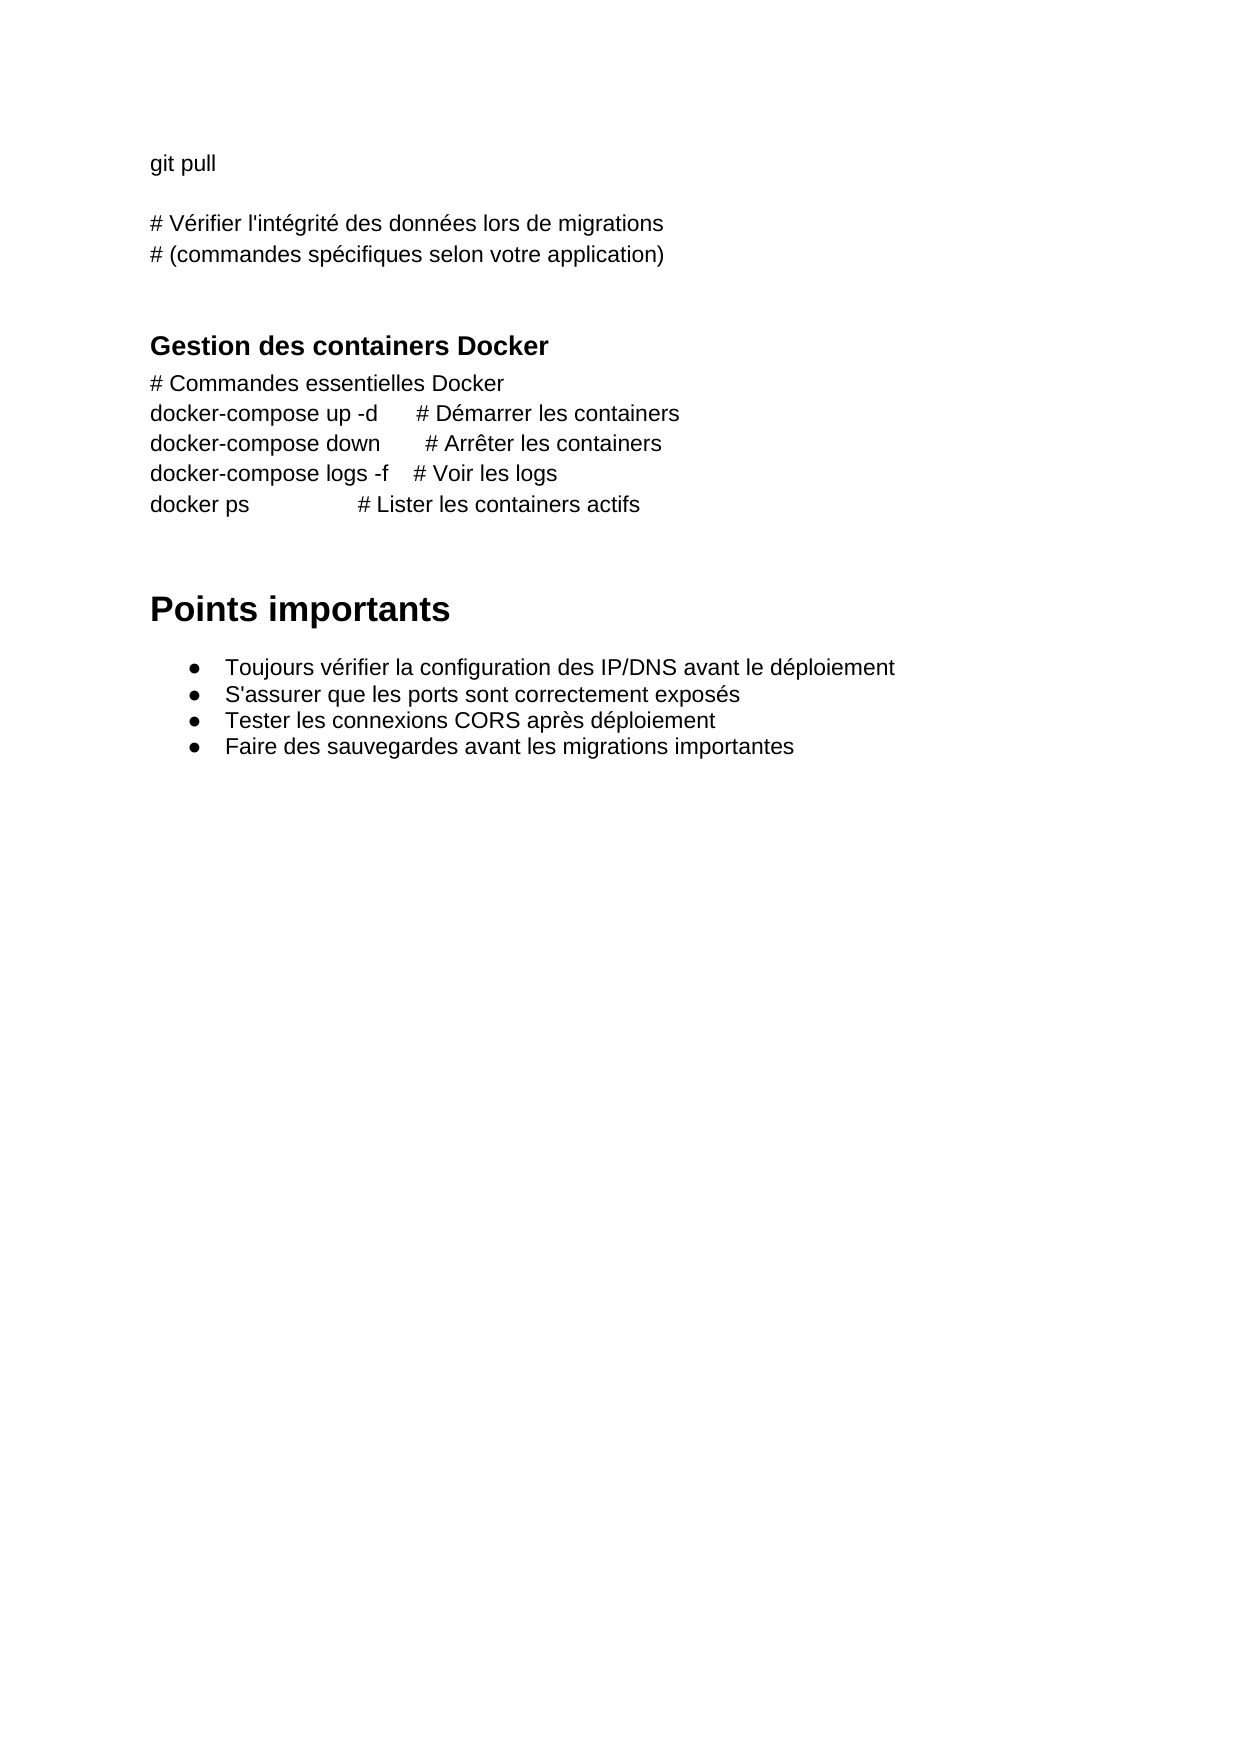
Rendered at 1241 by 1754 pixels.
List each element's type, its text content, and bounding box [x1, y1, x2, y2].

list S'assurer que les ports sont correctement exposés [187, 681, 1090, 707]
list Toujours vérifier la configuration des IP/DNS avant le déploiement [187, 654, 1090, 681]
text docker-compose down # Arrêter les containers [150, 430, 1090, 457]
list Tester les connexions CORS après déploiement [187, 707, 1090, 733]
text # (commandes spécifiques selon votre application) [150, 241, 1090, 267]
text # Vérifier l'intégrité des données lors de migrations [150, 210, 1090, 237]
text docker-compose logs -f # Voir les logs [150, 460, 1090, 487]
subtitle Points importants [150, 588, 1090, 629]
text docker-compose up -d # Démarrer les containers [150, 400, 1090, 426]
list Faire des sauvegardes avant les migrations importantes [187, 733, 1090, 760]
text git pull [150, 150, 1090, 176]
text docker ps # Lister les containers actifs [150, 491, 1090, 517]
text # Commandes essentielles Docker [150, 370, 1090, 396]
subtitle Gestion des containers Docker [150, 330, 1090, 361]
